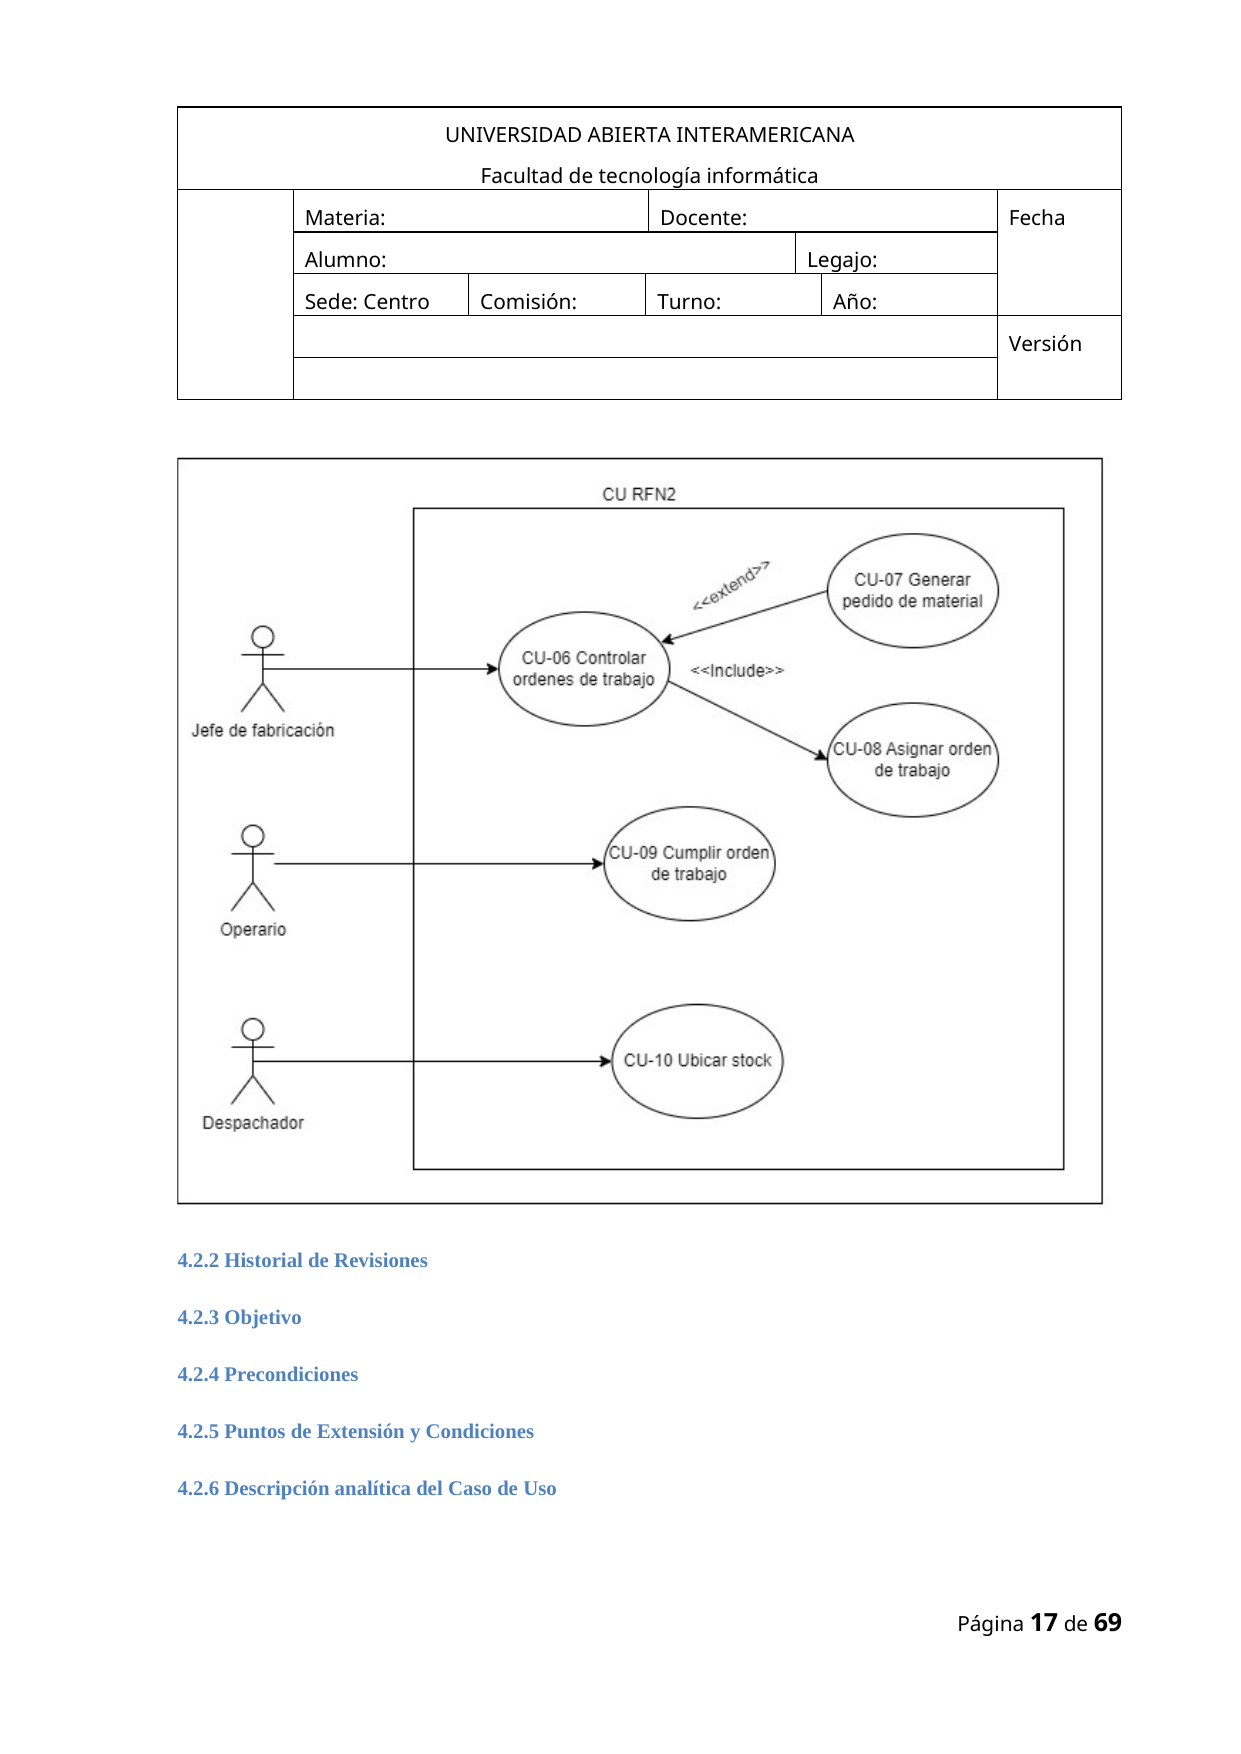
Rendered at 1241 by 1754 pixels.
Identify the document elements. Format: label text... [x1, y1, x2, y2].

subtitle 4.2.6 Descripción analítica del Caso de Uso [177, 1475, 1122, 1499]
subtitle 4.2.4 Precondiciones [177, 1362, 1122, 1386]
subtitle 4.2.5 Puntos de Extensión y Condiciones [177, 1418, 1122, 1443]
subtitle 4.2.2 Historial de Revisiones [177, 1248, 1122, 1272]
subtitle 4.2.3 Objetivo [177, 1305, 1122, 1329]
picture [177, 441, 1123, 1213]
